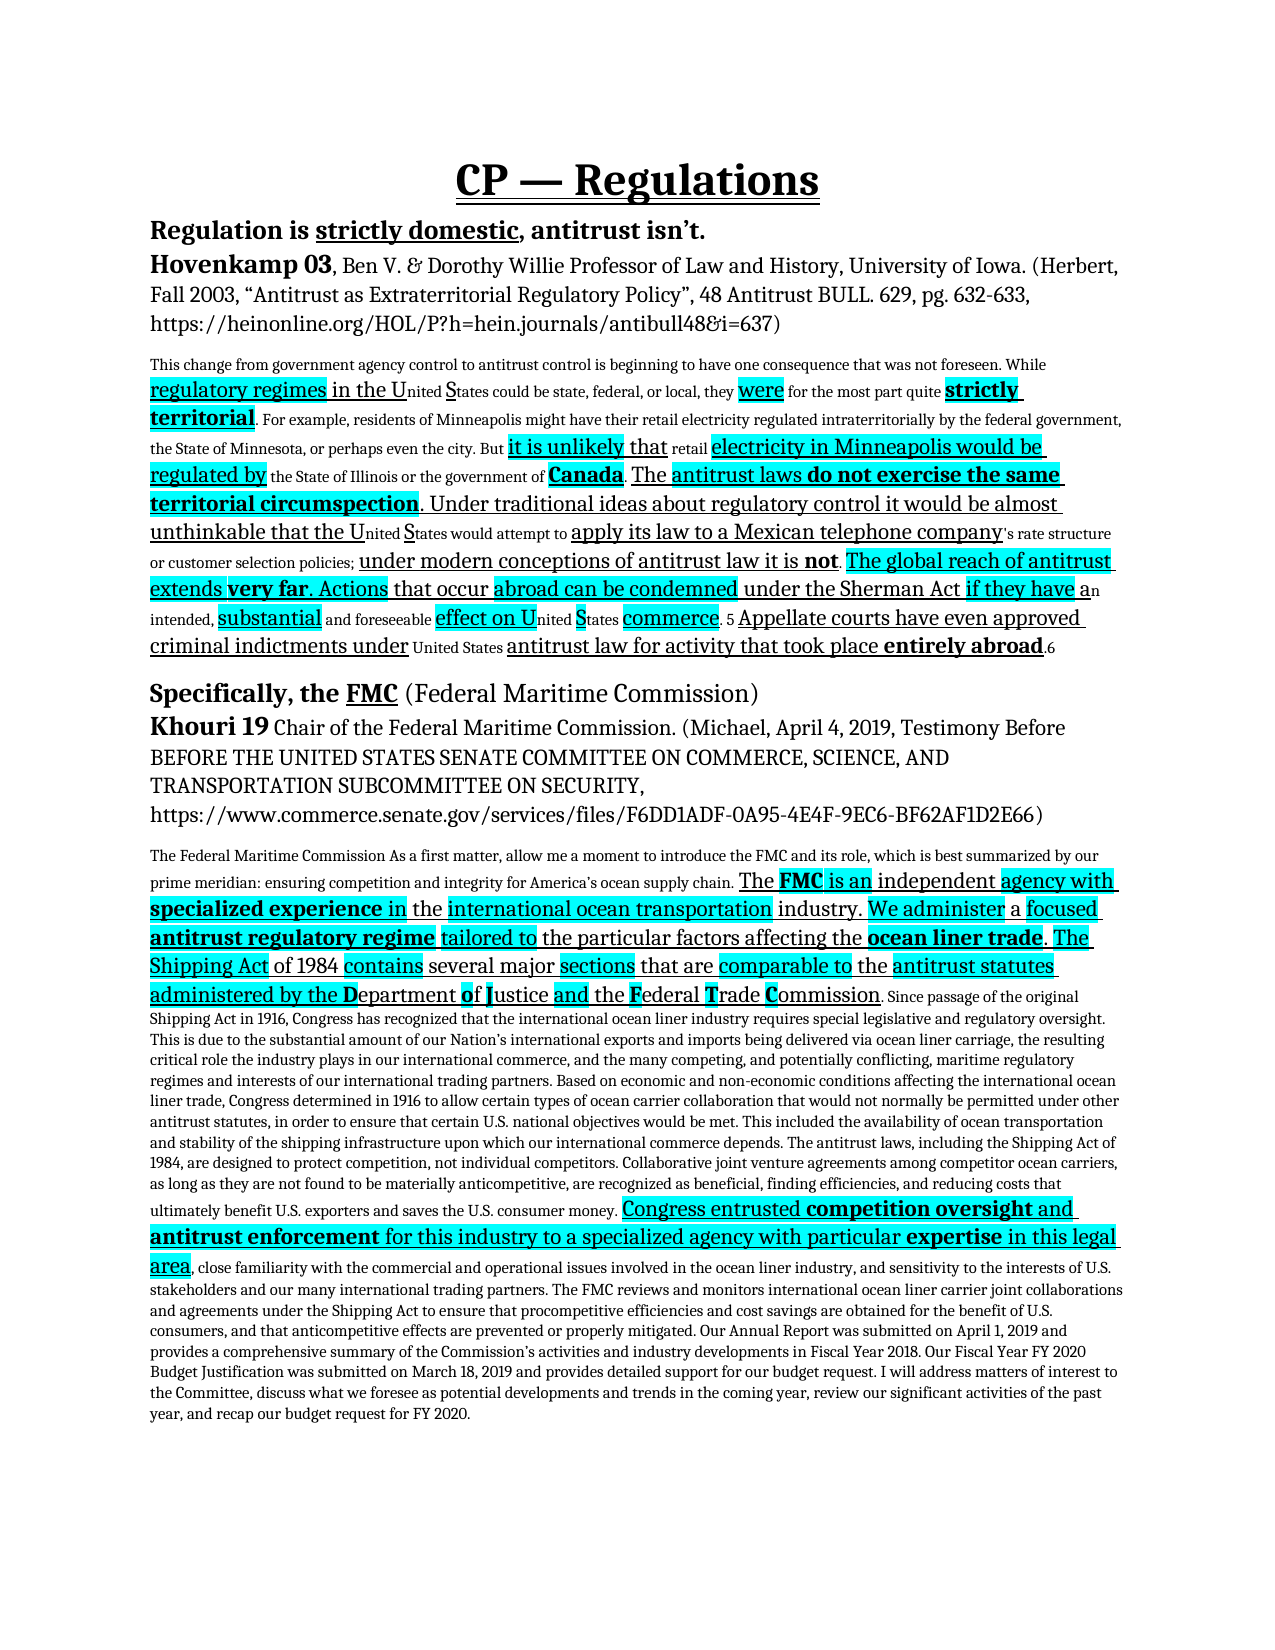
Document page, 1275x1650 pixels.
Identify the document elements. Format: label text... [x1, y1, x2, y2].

subtitle CP — Regulations [150, 154, 1125, 207]
text The Federal Maritime Commission As a first matter, allow me a moment to introduce the FMC and its role, which is best summarized by our prime meridian: ensuring competition and integrity for America’s ocean supply chain. The FMC is an independent agency with specialized experience in the international ocean transportation industry. We administer a focused antitrust regulatory regime tailored to the particular factors affecting the ocean liner trade. The Shipping Act of 1984 contains several major sections that are comparable to the antitrust statutes administered by the Department of Justice and the Federal Trade Commission. Since passage of the original Shipping Act in 1916, Congress has recognized that the international ocean liner industry requires special legislative and regulatory oversight. This is due to the substantial amount of our Nation’s international exports and imports being delivered via ocean liner carriage, the resulting critical role the industry plays in our international commerce, and the many competing, and potentially conflicting, maritime regulatory regimes and interests of our international trading partners. Based on economic and non-economic conditions affecting the international ocean liner trade, Congress determined in 1916 to allow certain types of ocean carrier collaboration that would not normally be permitted under other antitrust statutes, in order to ensure that certain U.S. national objectives would be met. This included the availability of ocean transportation and stability of the shipping infrastructure upon which our international commerce depends. The antitrust laws, including the Shipping Act of 1984, are designed to protect competition, not individual competitors. Collaborative joint venture agreements among competitor ocean carriers, as long as they are not found to be materially anticompetitive, are recognized as beneficial, finding efficiencies, and reducing costs that ultimately benefit U.S. exporters and saves the U.S. consumer money. Congress entrusted competition oversight and antitrust enforcement for this industry to a specialized agency with particular expertise in this legal area, close familiarity with the commercial and operational issues involved in the ocean liner industry, and sensitivity to the interests of U.S. stakeholders and our many international trading partners. The FMC reviews and monitors international ocean liner carrier joint collaborations and agreements under the Shipping Act to ensure that procompetitive efficiencies and cost savings are obtained for the benefit of U.S. consumers, and that anticompetitive effects are prevented or properly mitigated. Our Annual Report was submitted on April 1, 2019 and provides a comprehensive summary of the Commission’s activities and industry developments in Fiscal Year 2018. Our Fiscal Year FY 2020 Budget Justification was submitted on March 18, 2019 and provides detailed support for our budget request. I will address matters of interest to the Committee, discuss what we foresee as potential developments and trends in the coming year, review our significant activities of the past year, and recap our budget request for FY 2020. [150, 847, 1125, 1423]
text Hovenkamp 03, Ben V. & Dorothy Willie Professor of Law and History, University of Iowa. (Herbert, Fall 2003, “Antitrust as Extraterritorial Regulatory Policy”, 48 Antitrust BULL. 629, pg. 632-633, https://heinonline.org/HOL/P?h=hein.journals/antibull48&i=637) [150, 249, 1125, 337]
text Khouri 19 Chair of the Federal Maritime Commission. (Michael, April 4, 2019, Testimony Before BEFORE THE UNITED STATES SENATE COMMITTEE ON COMMERCE, SCIENCE, AND TRANSPORTATION SUBCOMMITTEE ON SECURITY, https://www.commerce.senate.gov/services/files/F6DD1ADF-0A95-4E4F-9EC6-BF62AF1D2E66) [150, 711, 1125, 828]
text This change from government agency control to antitrust control is beginning to have one consequence that was not foreseen. While regulatory regimes in the United States could be state, federal, or local, they were for the most part quite strictly territorial. For example, residents of Minneapolis might have their retail electricity regulated intraterritorially by the federal government, the State of Minnesota, or perhaps even the city. But it is unlikely that retail electricity in Minneapolis would be regulated by the State of Illinois or the government of Canada. The antitrust laws do not exercise the same territorial circumspection. Under traditional ideas about regulatory control it would be almost unthinkable that the United States would attempt to apply its law to a Mexican telephone company's rate structure or customer selection policies; under modern conceptions of antitrust law it is not. The global reach of antitrust extends very far. Actions that occur abroad can be condemned under the Sherman Act if they have an intended, substantial and foreseeable effect on United States commerce. 5 Appellate courts have even approved criminal indictments under United States antitrust law for activity that took place entirely abroad.6 [150, 356, 1125, 659]
subtitle Specifically, the FMC (Federal Maritime Commission) [150, 678, 1125, 709]
subtitle Regulation is strictly domestic, antitrust isn’t. [150, 215, 1125, 246]
